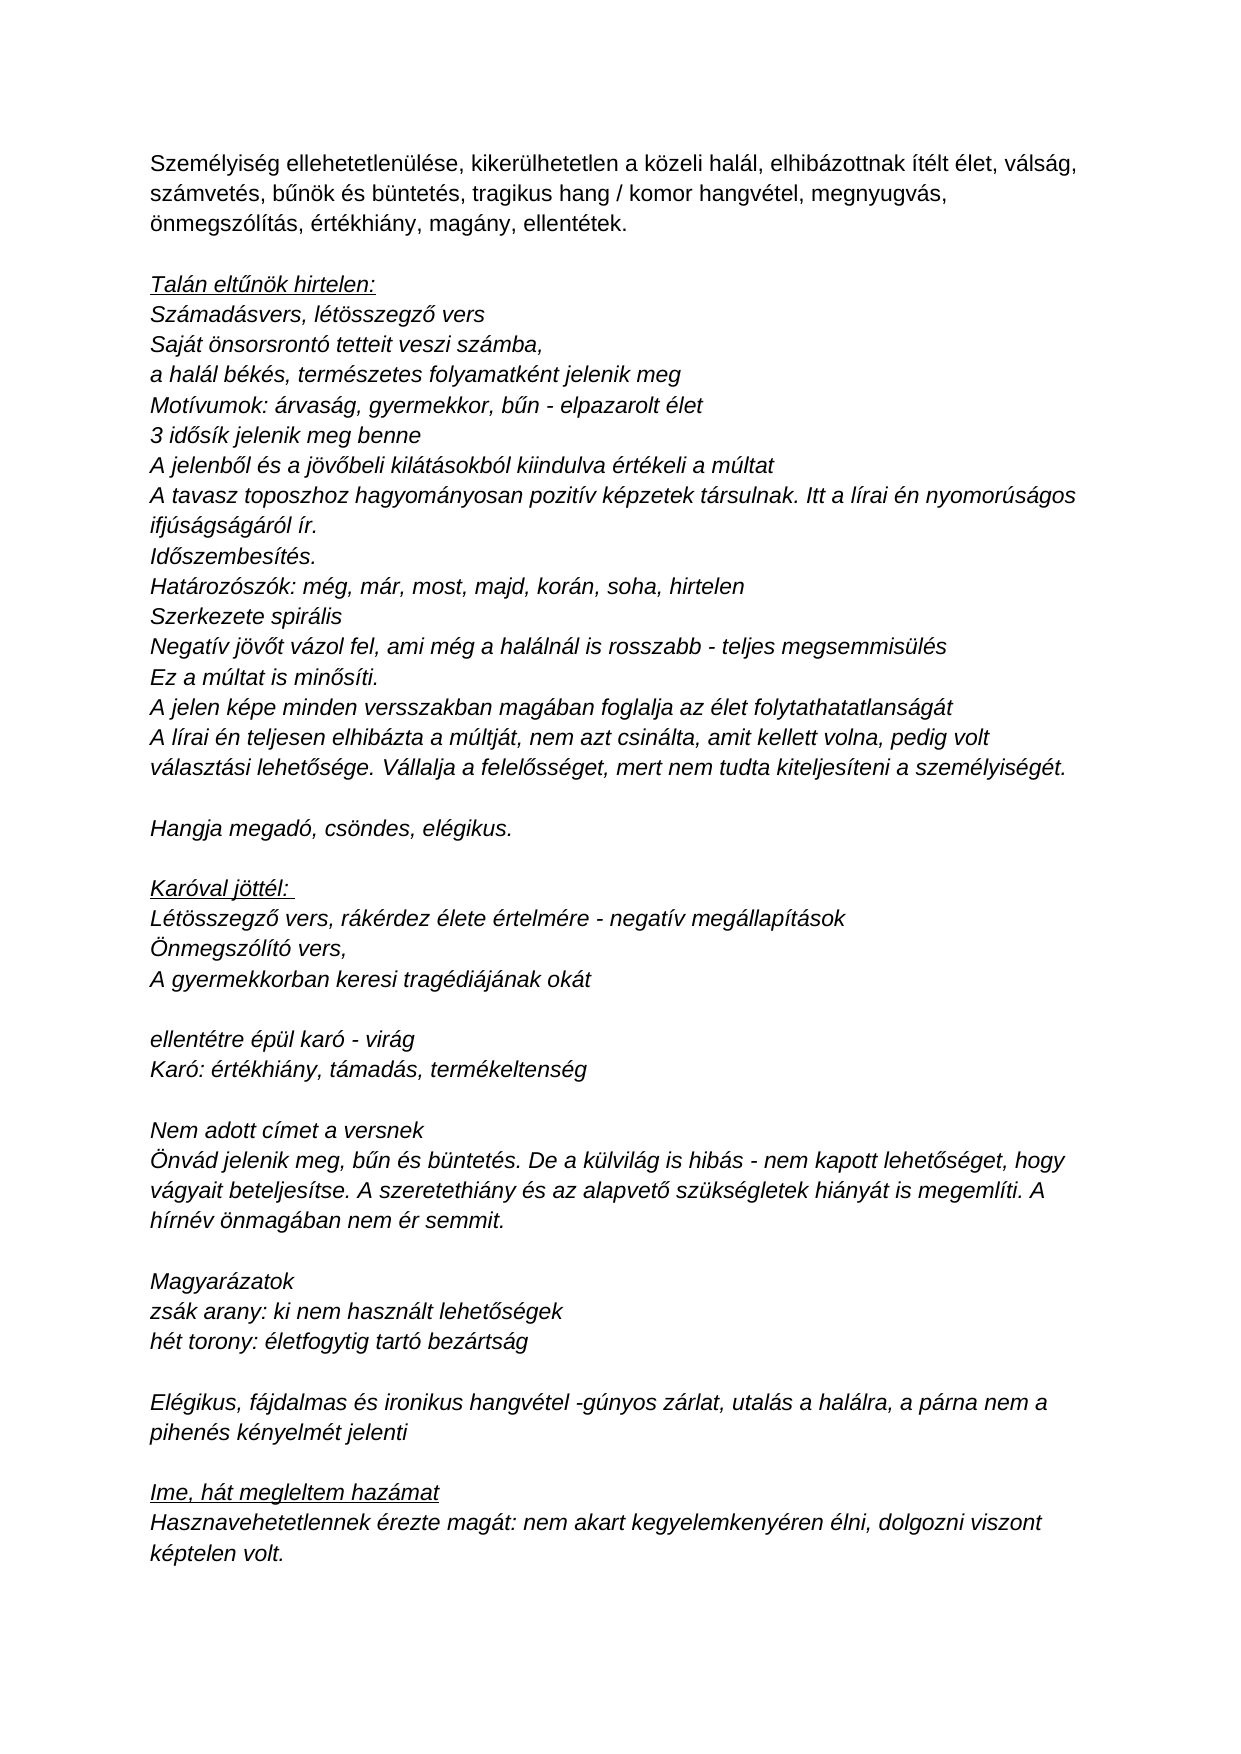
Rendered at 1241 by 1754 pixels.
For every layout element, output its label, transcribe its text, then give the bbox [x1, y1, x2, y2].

text A jelenből és a jövőbeli kilátásokból kiindulva értékeli a múltat [150, 452, 1090, 478]
text Elégikus, fájdalmas és ironikus hangvétel -gúnyos zárlat, utalás a halálra, a párna nem a pihenés kényelmét jelenti [150, 1388, 1090, 1445]
text Talán eltűnök hirtelen: [150, 271, 1090, 297]
text Motívumok: árvaság, gyermekkor, bűn - elpazarolt élet [150, 392, 1090, 418]
text 3 idősík jelenik meg benne [150, 422, 1090, 448]
text Karóval jöttél: [150, 875, 1090, 901]
text Magyarázatok [150, 1268, 1090, 1294]
text A jelen képe minden versszakban magában foglalja az élet folytathatatlanságát [150, 694, 1090, 720]
text Számadásvers, létösszegző vers [150, 301, 1090, 327]
text Szerkezete spirális [150, 603, 1090, 629]
text Önvád jelenik meg, bűn és büntetés. De a külvilág is hibás - nem kapott lehetőséget, hogy vágyait beteljesítse. A szeretethiány és az alapvető szükségletek hiányát is megemlíti. A hírnév önmagában nem ér semmit. [150, 1147, 1090, 1234]
text Hasznavehetetlennek érezte magát: nem akart kegyelemkenyéren élni, dolgozni viszont képtelen volt. [150, 1509, 1090, 1566]
text zsák arany: ki nem használt lehetőségek [150, 1298, 1090, 1324]
text Létösszegző vers, rákérdez élete értelmére - negatív megállapítások [150, 905, 1090, 932]
text Határozószók: még, már, most, majd, korán, soha, hirtelen [150, 573, 1090, 599]
text A gyermekkorban keresi tragédiájának okát [150, 966, 1090, 992]
text Ez a múltat is minősíti. [150, 663, 1090, 690]
text Személyiség ellehetetlenülése, kikerülhetetlen a közeli halál, elhibázottnak ítélt élet, válság, számvetés, bűnök és büntetés, tragikus hang / komor hangvétel, megnyugvás, önmegszólítás, értékhiány, magány, ellentétek. [150, 150, 1090, 237]
text hét torony: életfogytig tartó bezártság [150, 1328, 1090, 1354]
text Időszembesítés. [150, 543, 1090, 569]
text Ime, hát megleltem hazámat [150, 1479, 1090, 1506]
text Hangja megadó, csöndes, elégikus. [150, 814, 1090, 841]
text Nem adott címet a versnek [150, 1117, 1090, 1143]
text a halál békés, természetes folyamatként jelenik meg [150, 361, 1090, 388]
text A tavasz toposzhoz hagyományosan pozitív képzetek társulnak. Itt a lírai én nyomorúságos ifjúságságáról ír. [150, 482, 1090, 539]
text ellentétre épül karó - virág [150, 1026, 1090, 1052]
text Karó: értékhiány, támadás, termékeltenség [150, 1056, 1090, 1083]
text Negatív jövőt vázol fel, ami még a halálnál is rosszabb - teljes megsemmisülés [150, 633, 1090, 660]
text A lírai én teljesen elhibázta a múltját, nem azt csinálta, amit kellett volna, pedig volt választási lehetősége. Vállalja a felelősséget, mert nem tudta kiteljesíteni a személyiségét. [150, 724, 1090, 781]
text Önmegszólító vers, [150, 935, 1090, 962]
text Saját önsorsrontó tetteit veszi számba, [150, 331, 1090, 358]
